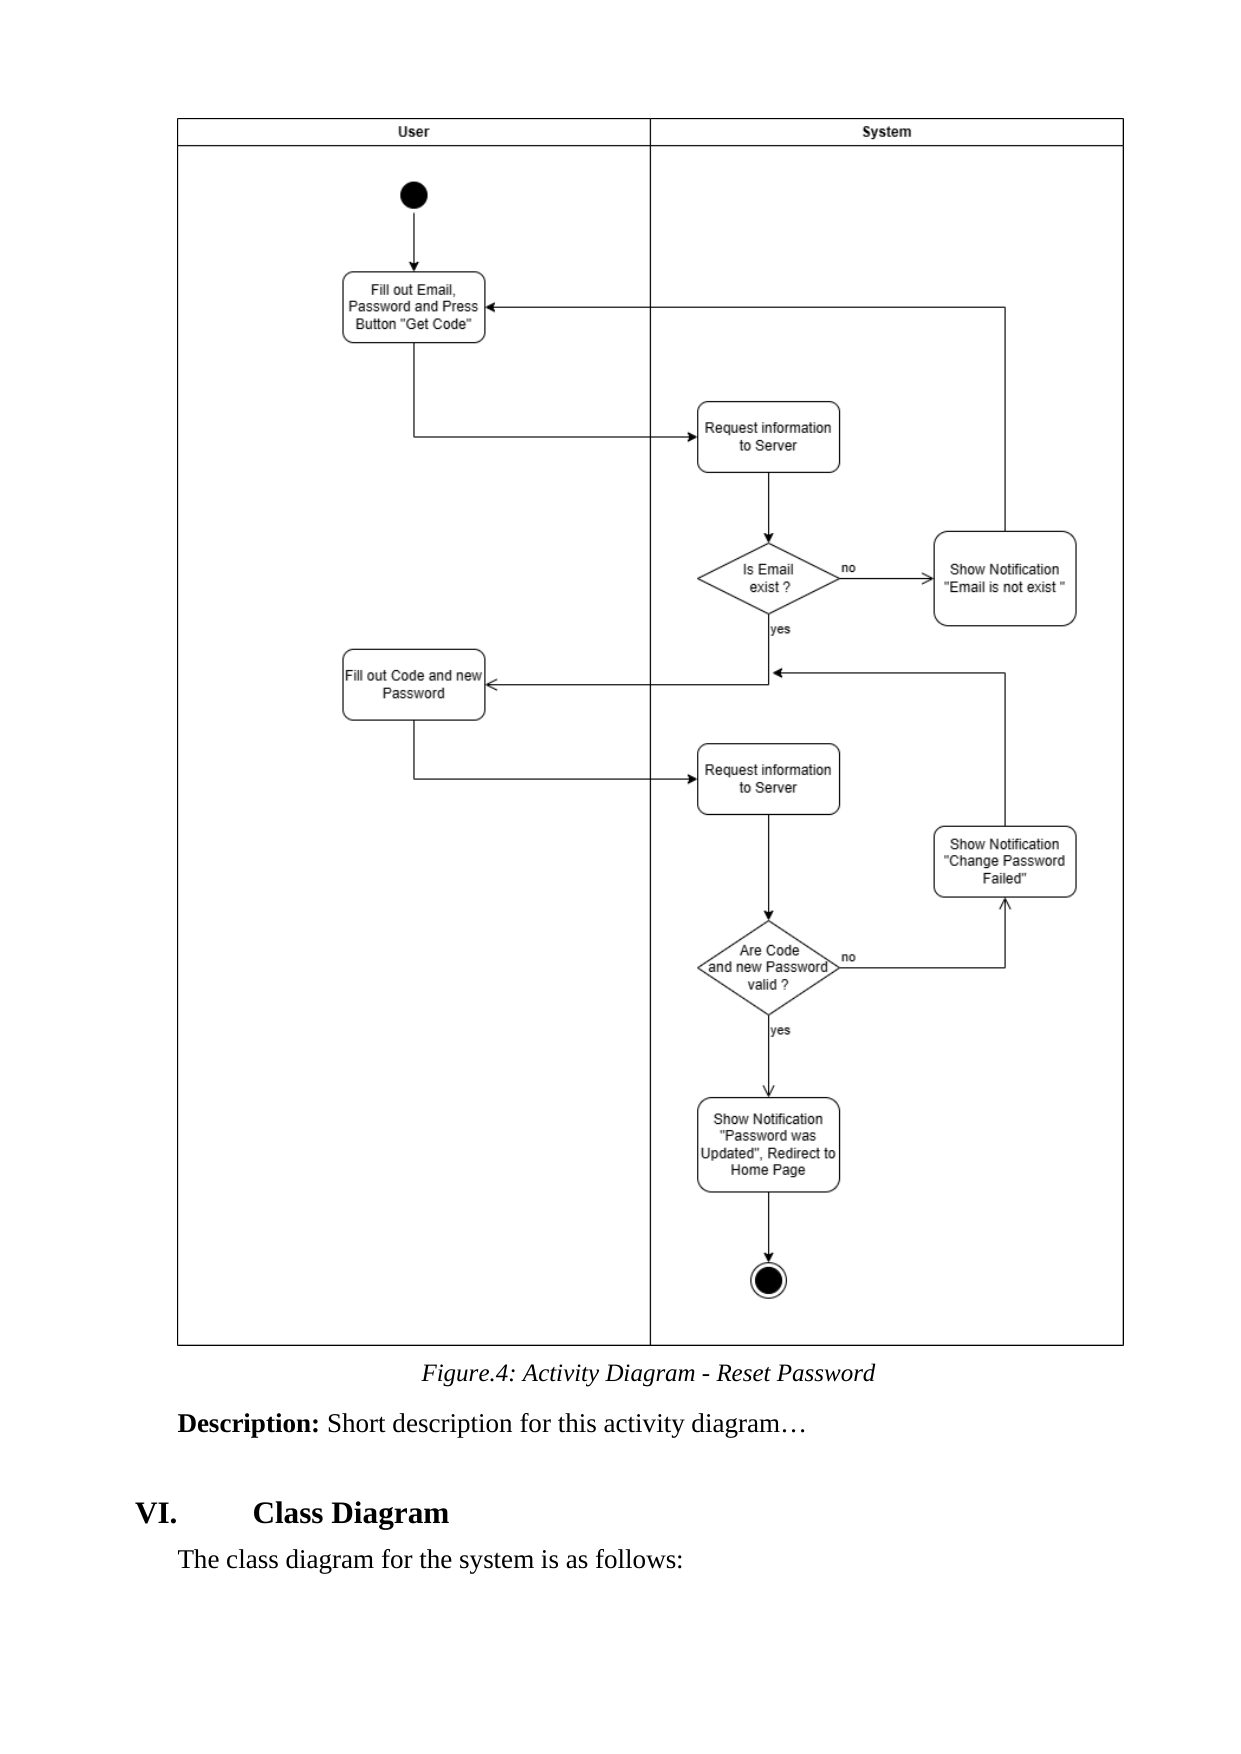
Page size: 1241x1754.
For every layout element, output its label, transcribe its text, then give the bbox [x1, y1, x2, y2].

text The class diagram for the system is as follows: [177, 1543, 1122, 1574]
text Description: Short description for this activity diagram… [177, 1407, 1122, 1438]
text Figure.4: Activity Diagram - Reset Password [177, 1358, 1122, 1387]
subtitle Class Diagram [177, 1495, 1122, 1531]
picture [177, 118, 1124, 1346]
